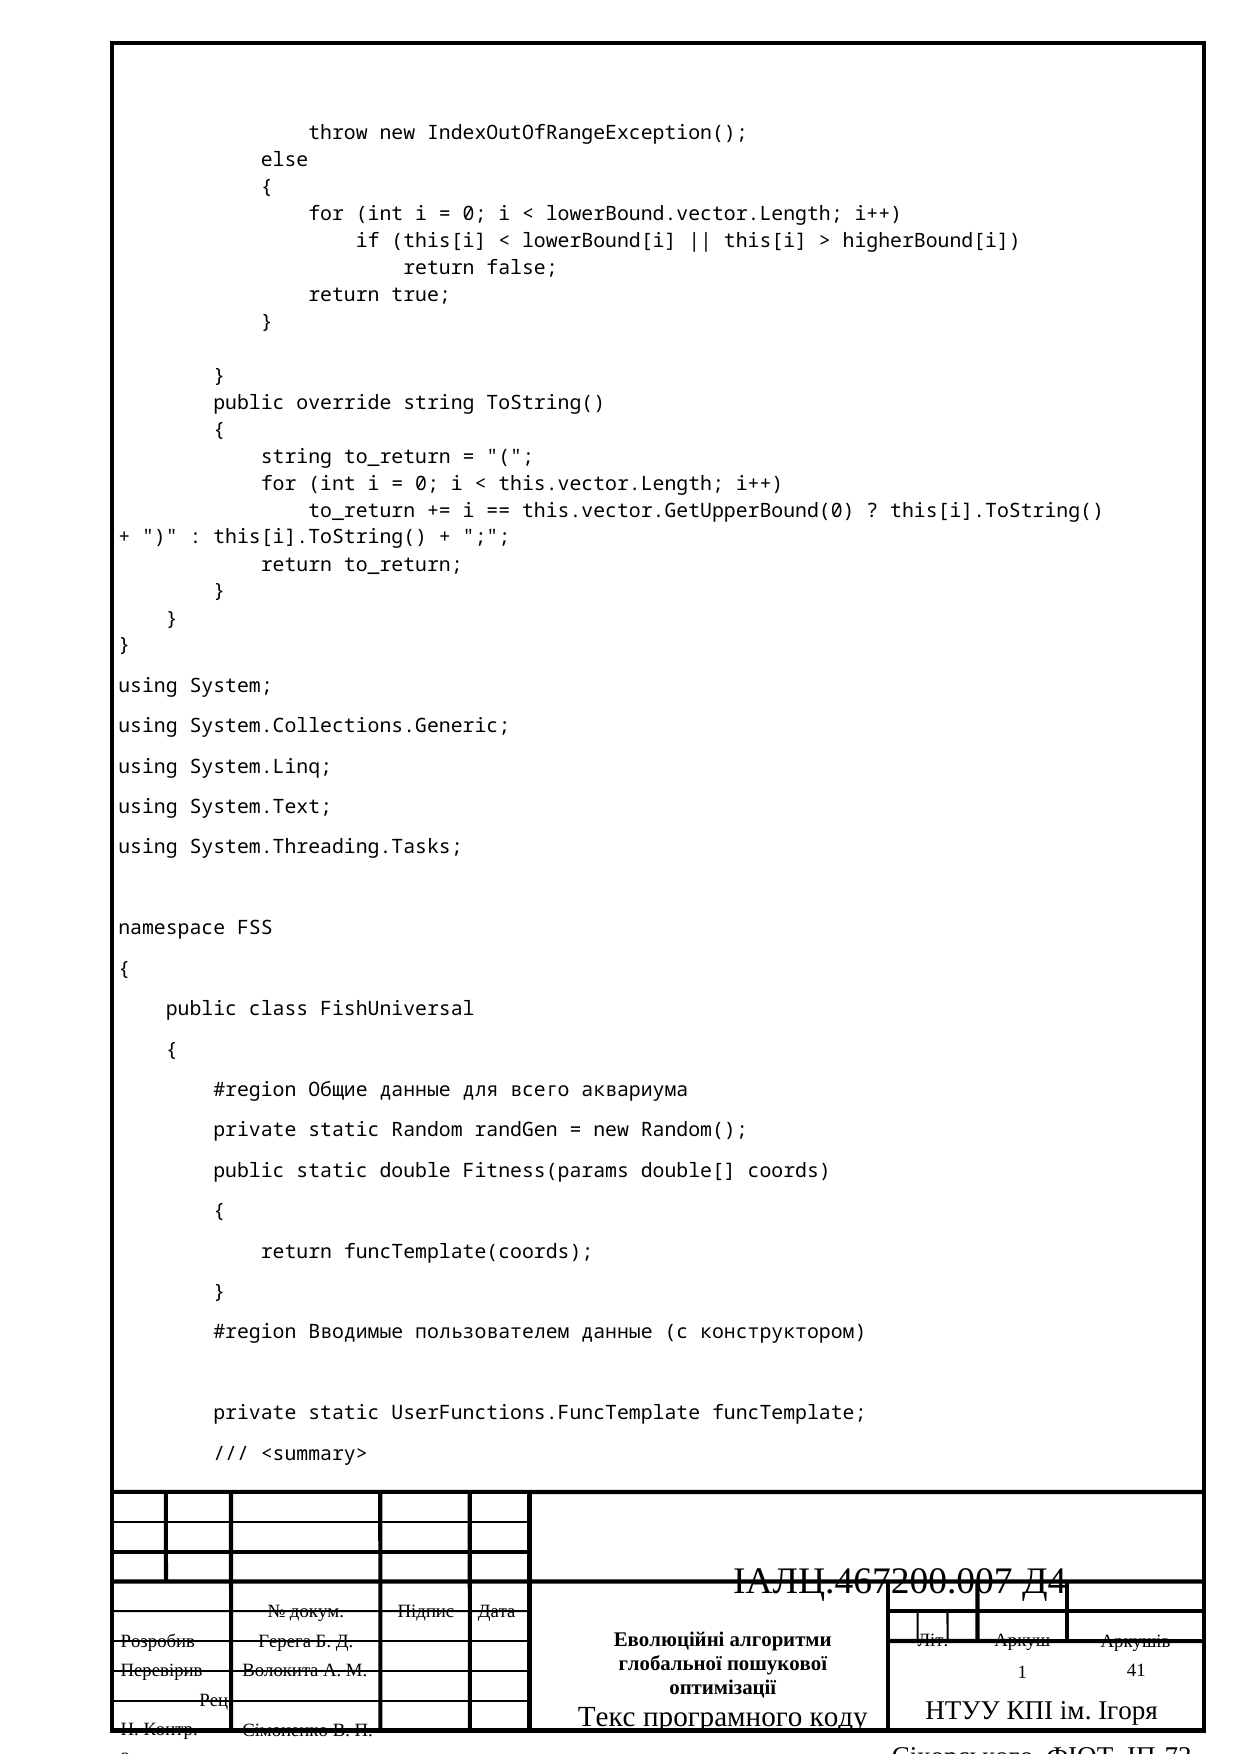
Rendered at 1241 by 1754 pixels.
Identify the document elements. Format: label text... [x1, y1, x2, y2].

text private static Random randGen = new Random(); [118, 1116, 1122, 1143]
text string to_return = "("; [118, 442, 1122, 469]
text using System.Threading.Tasks; [118, 833, 1122, 860]
text } [118, 577, 1122, 604]
text if (this[i] < lowerBound[i] || this[i] > higherBound[i]) [118, 226, 1122, 253]
text public static double Fitness(params double[] coords) [118, 1156, 1122, 1183]
text } [118, 1277, 1122, 1304]
text { [118, 415, 1122, 442]
text return funcTemplate(coords); [118, 1237, 1122, 1264]
text { [118, 172, 1122, 199]
text namespace FSS [118, 914, 1122, 941]
text to_return += i == this.vector.GetUpperBound(0) ? this[i].ToString() + ")" : this[i].ToString() + ";"; [118, 496, 1122, 550]
text private static UserFunctions.FuncTemplate funcTemplate; [118, 1399, 1122, 1426]
text public class FishUniversal [118, 994, 1122, 1021]
text } [118, 604, 1122, 631]
text using System.Collections.Generic; [118, 712, 1122, 738]
text using System.Text; [118, 792, 1122, 819]
text throw new IndexOutOfRangeException(); [118, 118, 1122, 145]
text using System; [118, 671, 1122, 698]
text } [118, 307, 1122, 334]
text return true; [118, 280, 1122, 307]
text } [118, 631, 1122, 658]
text { [118, 954, 1122, 981]
text { [118, 1035, 1122, 1062]
text else [118, 145, 1122, 172]
text /// <summary> [118, 1439, 1122, 1466]
text using System.Linq; [118, 752, 1122, 779]
text { [118, 1197, 1122, 1223]
text return false; [118, 253, 1122, 280]
text #region Общие данные для всего аквариума [118, 1075, 1122, 1102]
text for (int i = 0; i < this.vector.Length; i++) [118, 469, 1122, 496]
text return to_return; [118, 550, 1122, 577]
text for (int i = 0; i < lowerBound.vector.Length; i++) [118, 199, 1122, 226]
text public override string ToString() [118, 388, 1122, 415]
text #region Вводимые пользователем данные (с конструктором) [118, 1318, 1122, 1345]
text } [118, 361, 1122, 388]
